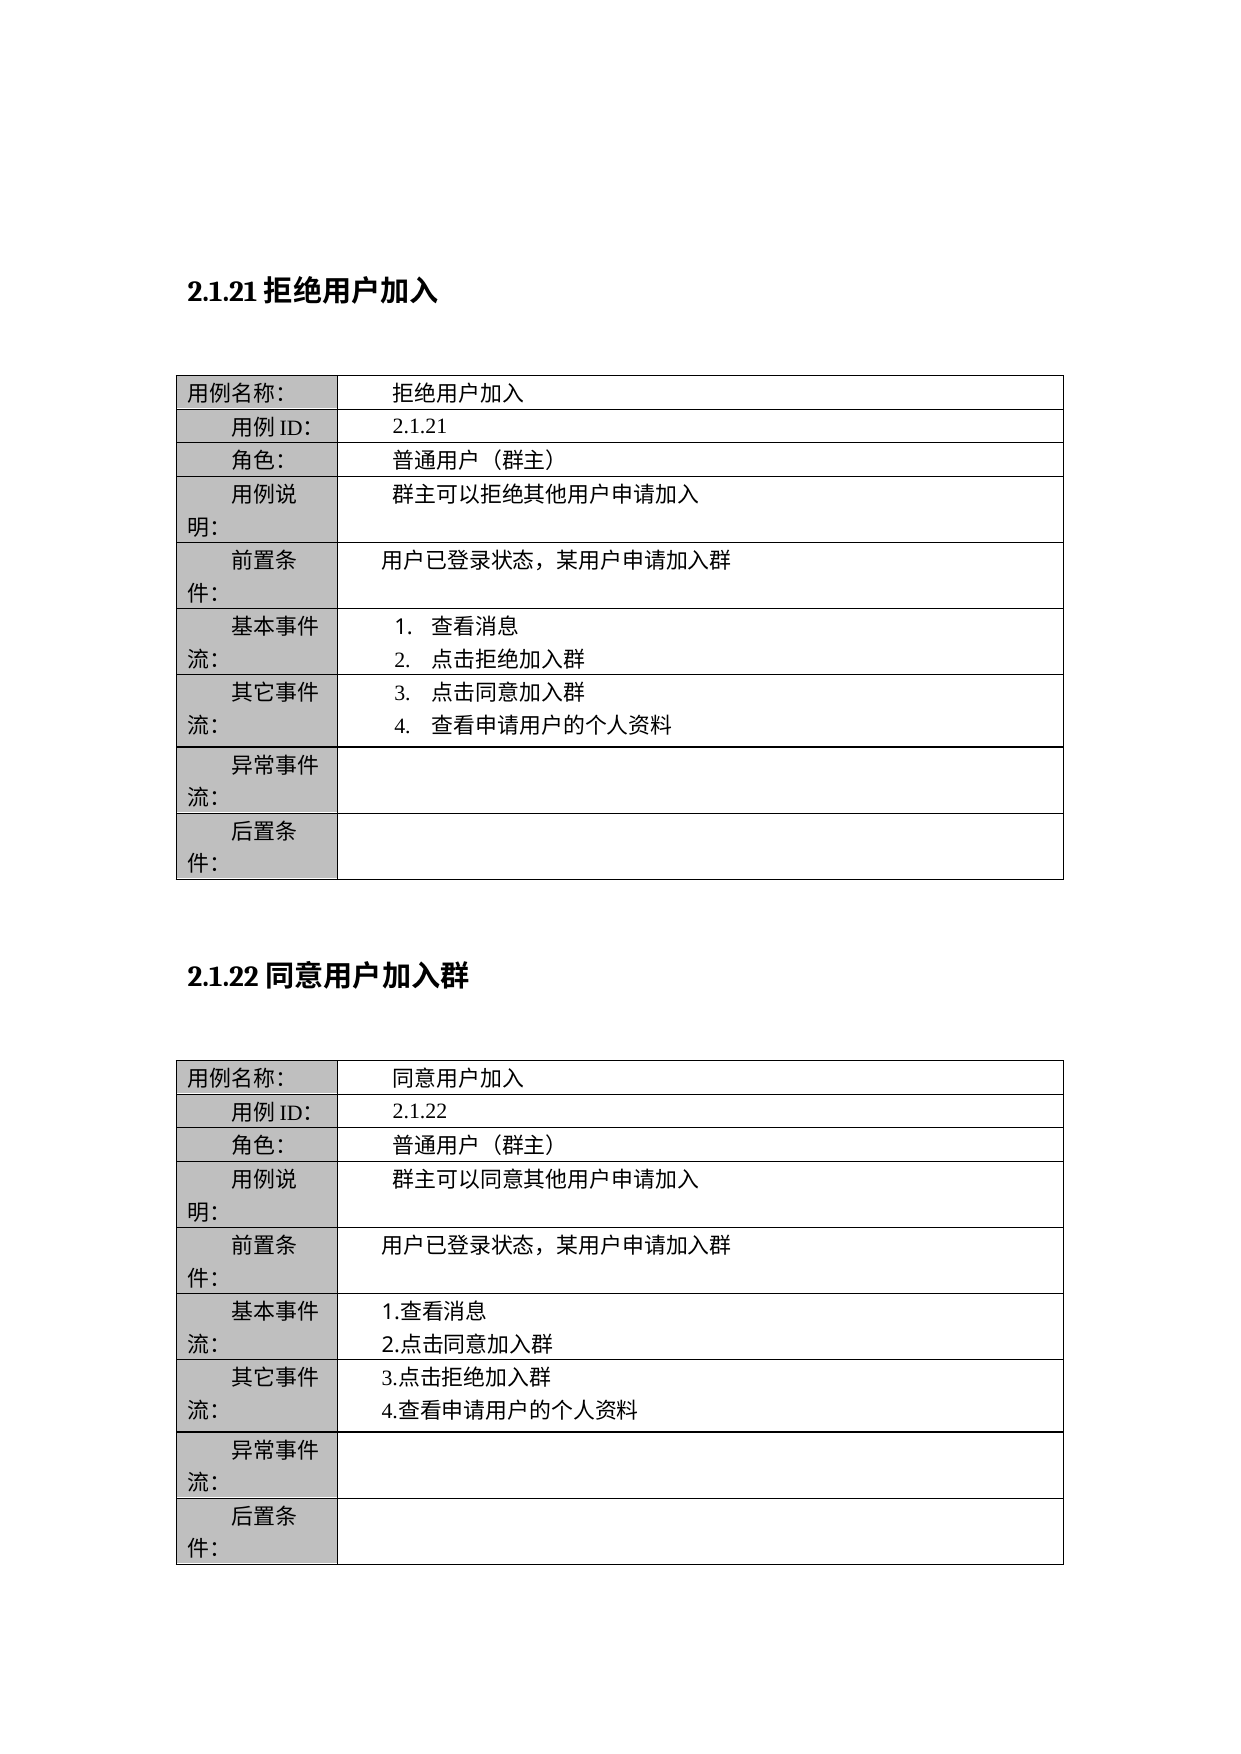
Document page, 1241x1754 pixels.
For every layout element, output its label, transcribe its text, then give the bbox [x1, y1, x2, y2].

table_cell [338, 748, 1063, 812]
table_cell 后置条件： [177, 1499, 337, 1563]
table_cell [338, 1433, 1063, 1497]
table_cell 用例ID： [177, 1095, 337, 1127]
table_cell 用户已登录状态，某用户申请加入群 [338, 543, 1063, 608]
table_cell 普通用户（群主） [338, 443, 1063, 476]
table_header 用例名称： [177, 1061, 337, 1093]
table_cell 角色： [177, 443, 337, 476]
table_cell 其它事件流： [177, 675, 337, 746]
table_cell [338, 814, 1063, 878]
table_cell 2.1.22 [338, 1095, 1063, 1127]
table_cell 点击同意加入群 查看申请用户的个人资料 [338, 675, 1063, 746]
table_cell 2.1.21 [338, 410, 1063, 442]
table_header 拒绝用户加入 [338, 376, 1063, 408]
table_cell 用例说明： [177, 1162, 337, 1227]
table_header 用例名称： [177, 376, 337, 408]
table_cell 群主可以拒绝其他用户申请加入 [338, 477, 1063, 542]
table_header 同意用户加入 [338, 1061, 1063, 1093]
table_cell 查看消息 点击拒绝加入群 [338, 609, 1063, 674]
table_cell 其它事件流： [177, 1360, 337, 1431]
table_cell 基本事件流： [177, 1294, 337, 1359]
table_cell 群主可以同意其他用户申请加入 [338, 1162, 1063, 1227]
table_cell [338, 1499, 1063, 1563]
subtitle 2.1.22 同意用户加入群 [187, 941, 1053, 1006]
table_cell 1.查看消息 2.点击同意加入群 [338, 1294, 1063, 1359]
table_cell 用例说明： [177, 477, 337, 542]
table_cell 异常事件流： [177, 1433, 337, 1497]
subtitle 2.1.21 拒绝用户加入 [187, 256, 1053, 321]
table_cell 后置条件： [177, 814, 337, 878]
table_cell 前置条件： [177, 1228, 337, 1293]
table_cell 用户已登录状态，某用户申请加入群 [338, 1228, 1063, 1293]
table_cell 用例ID： [177, 410, 337, 442]
table_cell 3.点击拒绝加入群 4.查看申请用户的个人资料 [338, 1360, 1063, 1431]
table_cell 前置条件： [177, 543, 337, 608]
table_cell 角色： [177, 1128, 337, 1161]
table_cell 基本事件流： [177, 609, 337, 674]
table_cell 普通用户（群主） [338, 1128, 1063, 1161]
table_cell 异常事件流： [177, 748, 337, 812]
